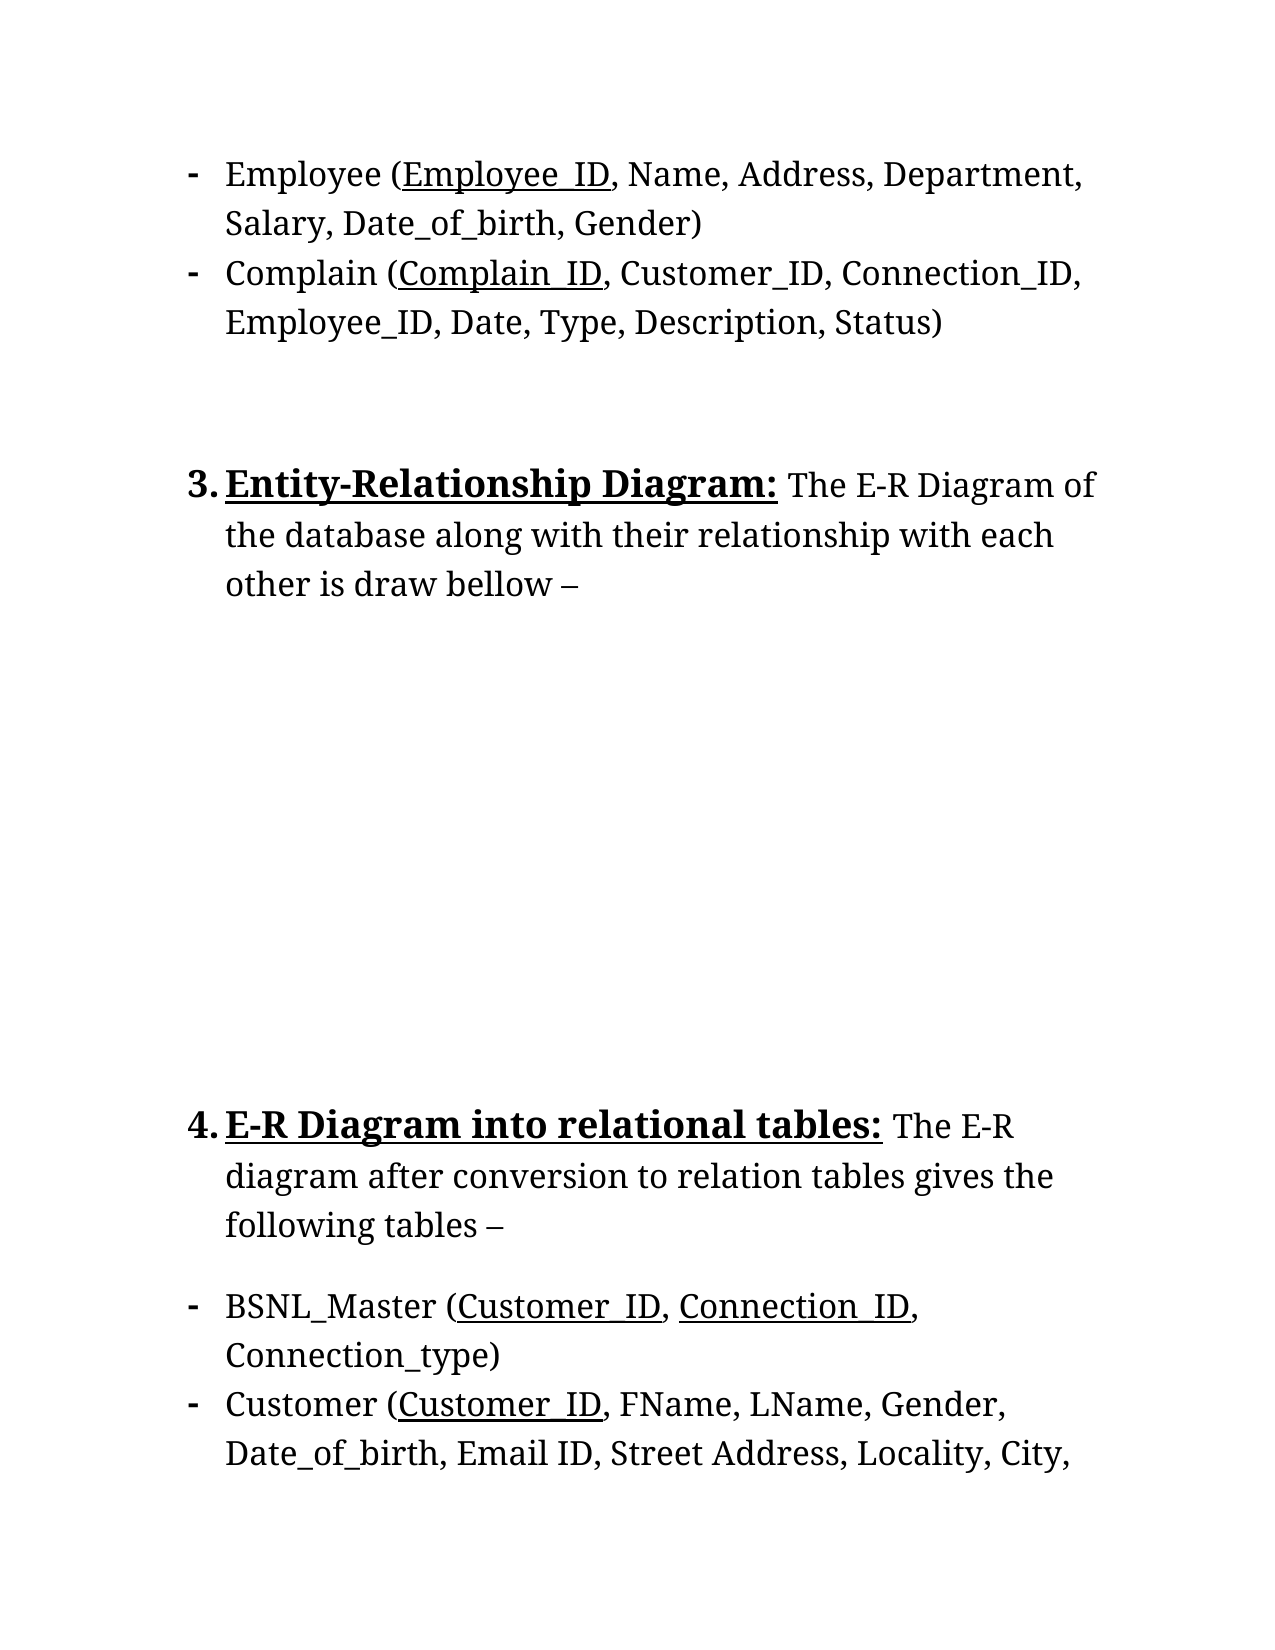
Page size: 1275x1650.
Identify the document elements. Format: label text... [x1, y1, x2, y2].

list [187, 1380, 1125, 1476]
list Employee (Employee_ID, Name, Address, Department, Salary, Date_of_birth, Gender) [187, 150, 1125, 245]
list BSNL_Master (Customer_ID, Connection_ID, Connection_type) [187, 1282, 1125, 1377]
list Entity-Relationship Diagram: The E-R Diagram of the database along with their relationship with each other is draw bellow – [187, 458, 1125, 607]
list Complain (Complain_ID, Customer_ID, Connection_ID, Employee_ID, Date, Type, Description, Status) [187, 249, 1125, 344]
list E-R Diagram into relational tables: The E-R diagram after conversion to relation tables gives the following tables – [187, 1098, 1125, 1247]
